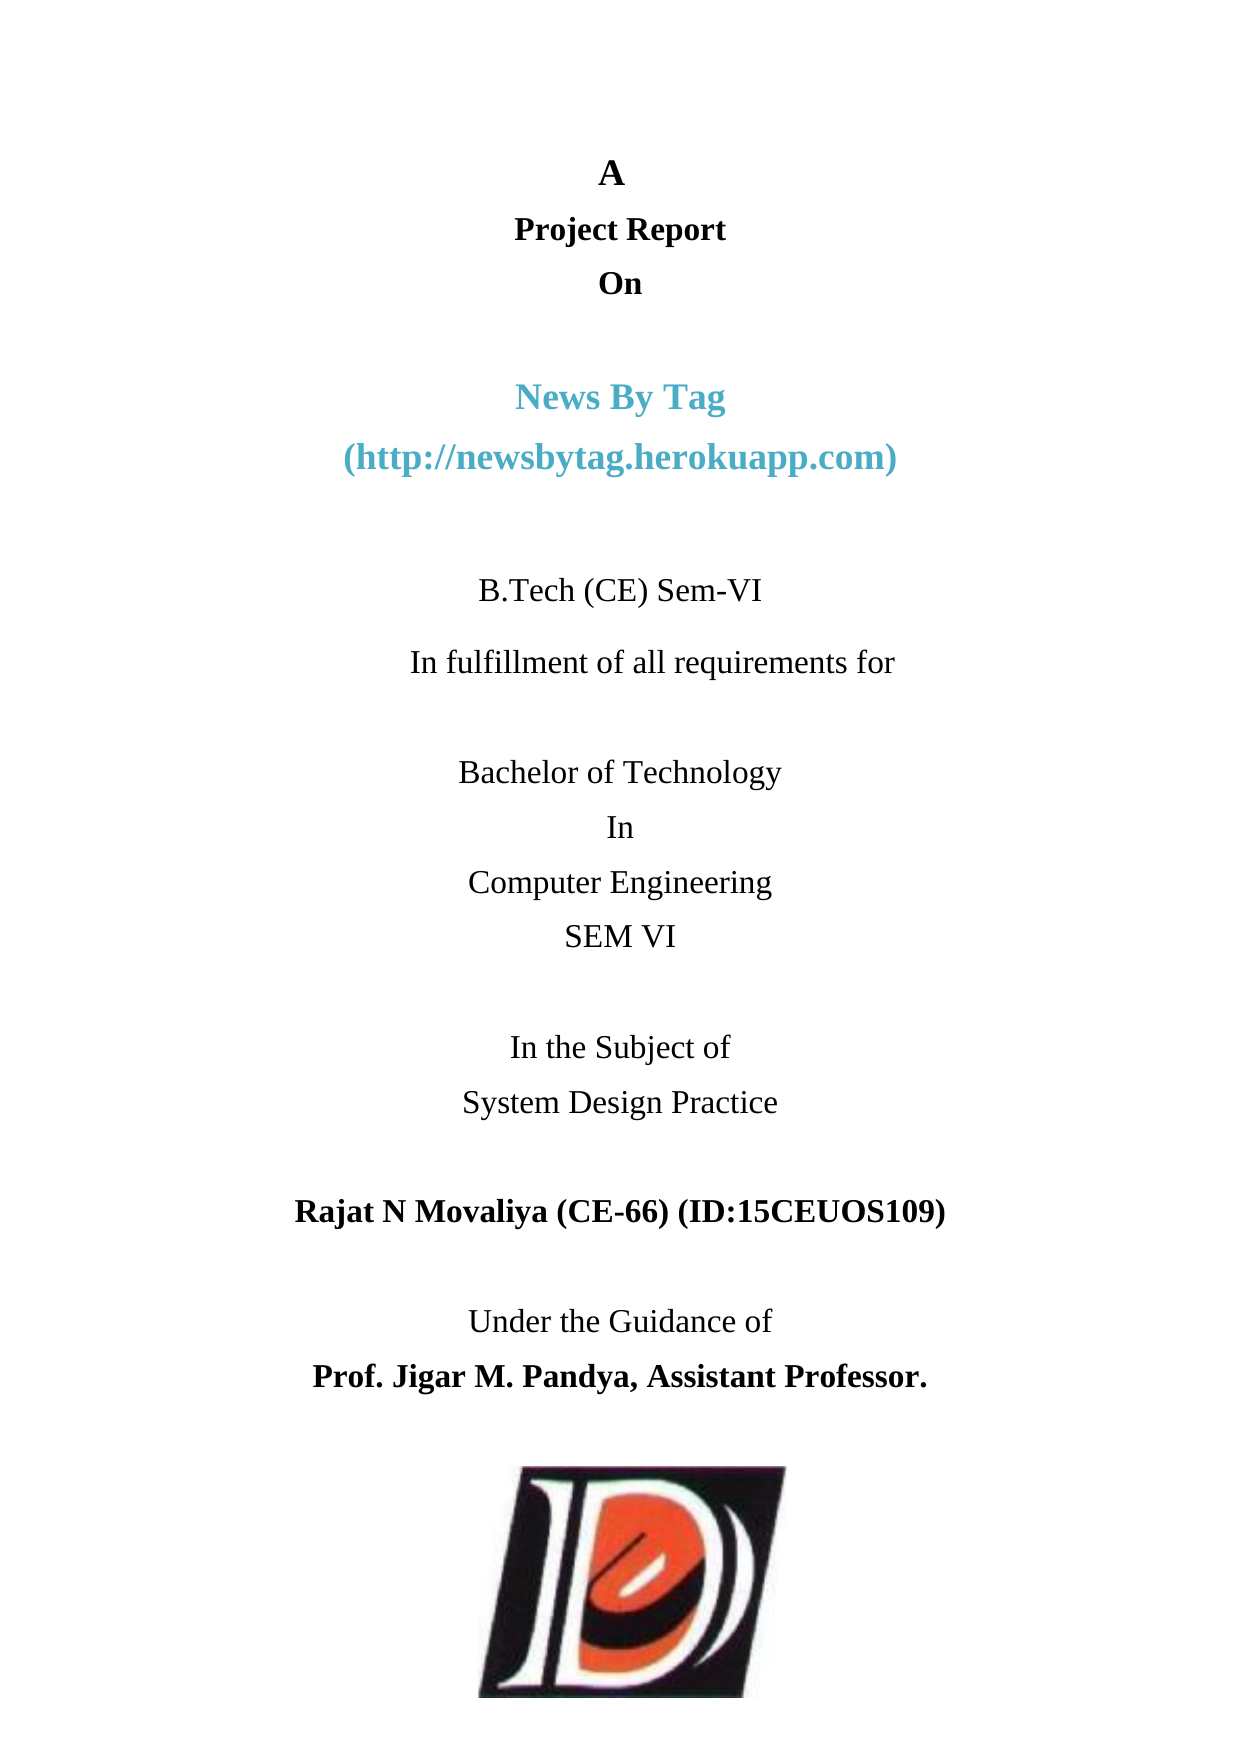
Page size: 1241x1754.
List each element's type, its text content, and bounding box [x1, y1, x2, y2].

text Computer Engineering [187, 863, 1053, 901]
text In [187, 808, 1053, 846]
text (http://newsbytag.herokuapp.com) [187, 434, 1053, 478]
text In the Subject of [187, 1027, 1053, 1066]
text News By Tag [187, 375, 1053, 418]
text A [581, 150, 1053, 193]
text System Design Practice [187, 1082, 1053, 1121]
text In fulfillment of all requirements for [252, 643, 1053, 681]
text Under the Guidance of [187, 1301, 1053, 1339]
text B.Tech (CE) Sem-VI [187, 570, 1053, 609]
text Prof. Jigar M. Pandya, Assistant Professor. [187, 1356, 1053, 1394]
text SEM VI [187, 917, 1053, 955]
text Project Report [187, 210, 1053, 248]
text Rajat N Movaliya (CE-66) (ID:15CEUOS109) [187, 1192, 1053, 1230]
text Bachelor of Technology [187, 753, 1053, 791]
text On [187, 264, 1053, 302]
picture [477, 1466, 788, 1698]
